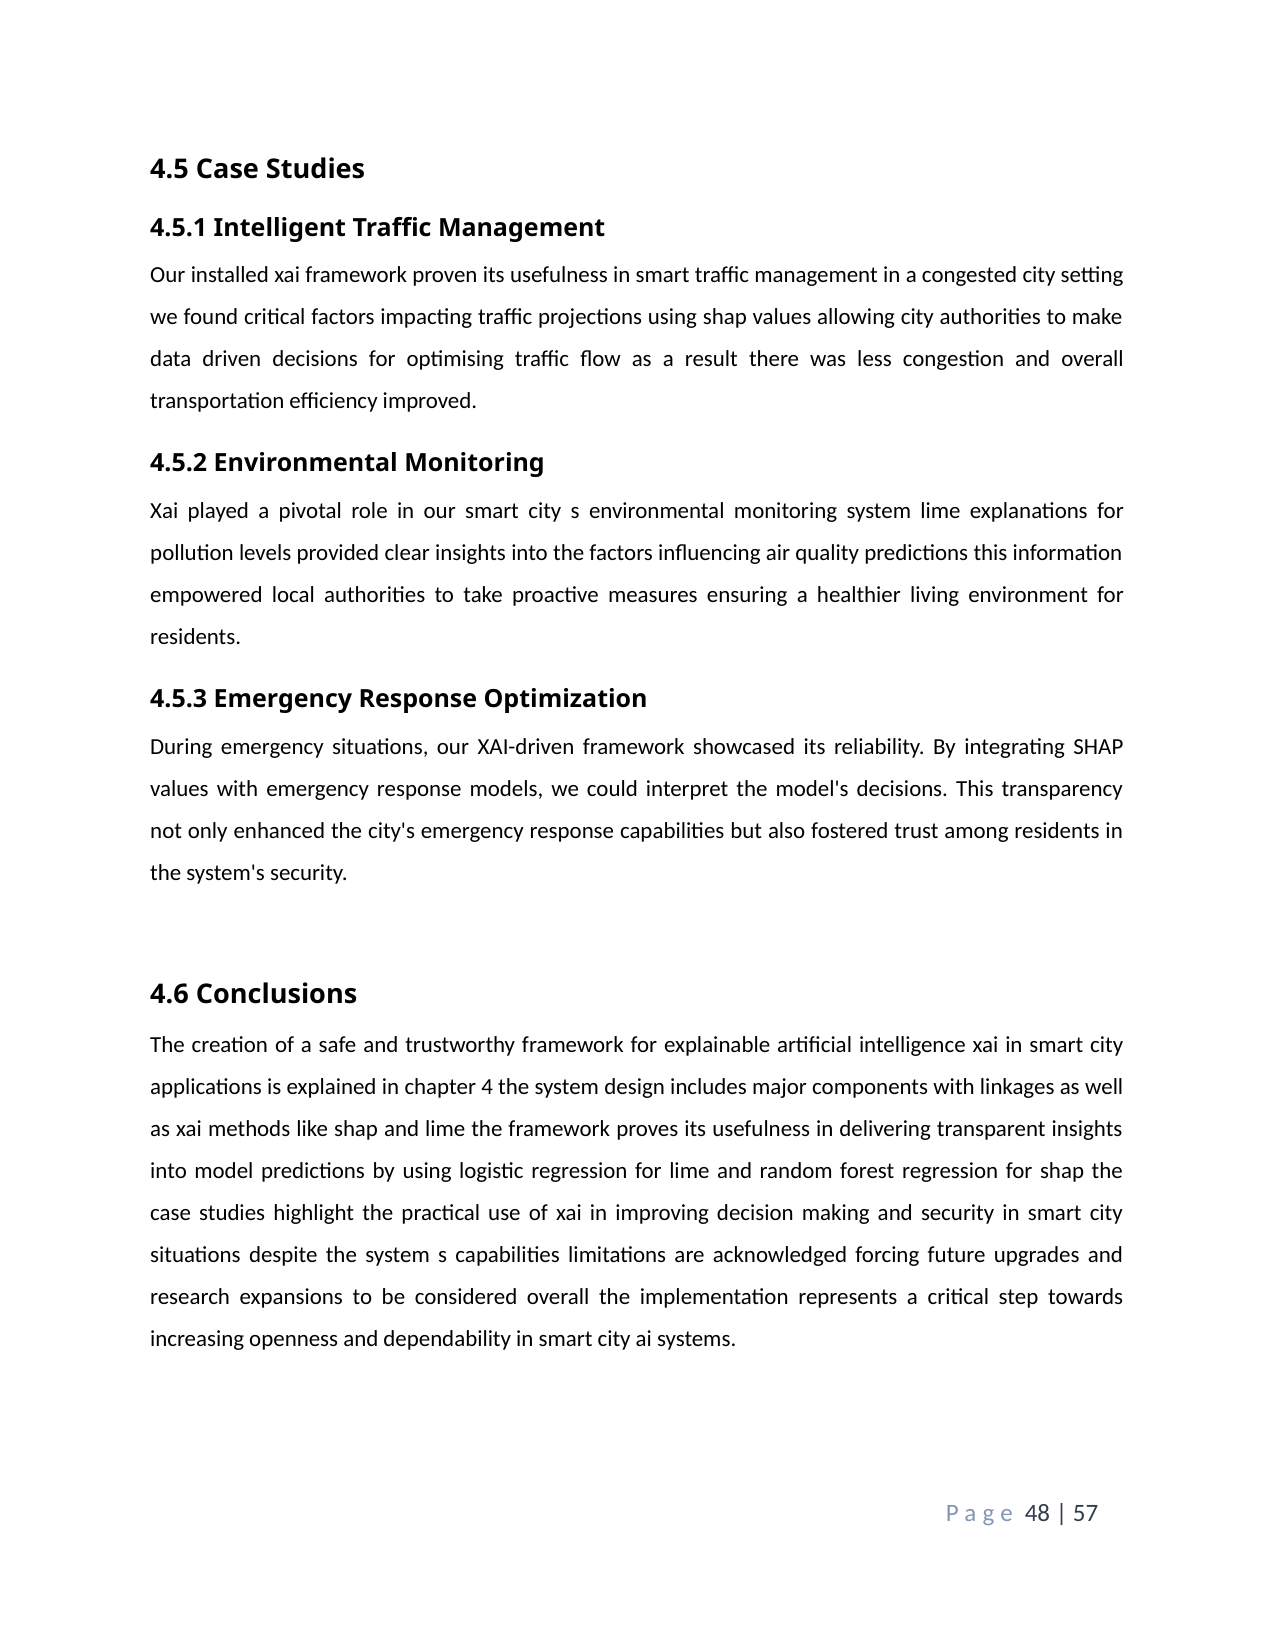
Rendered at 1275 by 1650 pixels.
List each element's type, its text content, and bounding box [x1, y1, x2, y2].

text Our installed xai framework proven its usefulness in smart traffic management in a congested city setting we found critical factors impacting traffic projections using shap values allowing city authorities to make data driven decisions for optimising traffic flow as a result there was less congestion and overall transportation efficiency improved. [150, 261, 1125, 414]
subtitle 4.6 Conclusions [150, 975, 1125, 1012]
subtitle 4.5 Case Studies [150, 150, 1125, 187]
subtitle 4.5.3 Emergency Response Optimization [150, 681, 1125, 715]
text During emergency situations, our XAI-driven framework showcased its reliability. By integrating SHAP values with emergency response models, we could interpret the model's decisions. This transparency not only enhanced the city's emergency response capabilities but also fostered trust among residents in the system's security. [150, 732, 1125, 886]
text The creation of a safe and trustworthy framework for explainable artificial intelligence xai in smart city applications is explained in chapter 4 the system design includes major components with linkages as well as xai methods like shap and lime the framework proves its usefulness in delivering transparent insights into model predictions by using logistic regression for lime and random forest regression for shap the case studies highlight the practical use of xai in improving decision making and security in smart city situations despite the system s capabilities limitations are acknowledged forcing future upgrades and research expansions to be considered overall the implementation represents a critical step towards increasing openness and dependability in smart city ai systems. [150, 1030, 1125, 1352]
subtitle 4.5.2 Environmental Monitoring [150, 445, 1125, 479]
subtitle 4.5.1 Intelligent Traffic Management [150, 209, 1125, 243]
text Xai played a pivotal role in our smart city s environmental monitoring system lime explanations for pollution levels provided clear insights into the factors influencing air quality predictions this information empowered local authorities to take proactive measures ensuring a healthier living environment for residents. [150, 496, 1125, 650]
